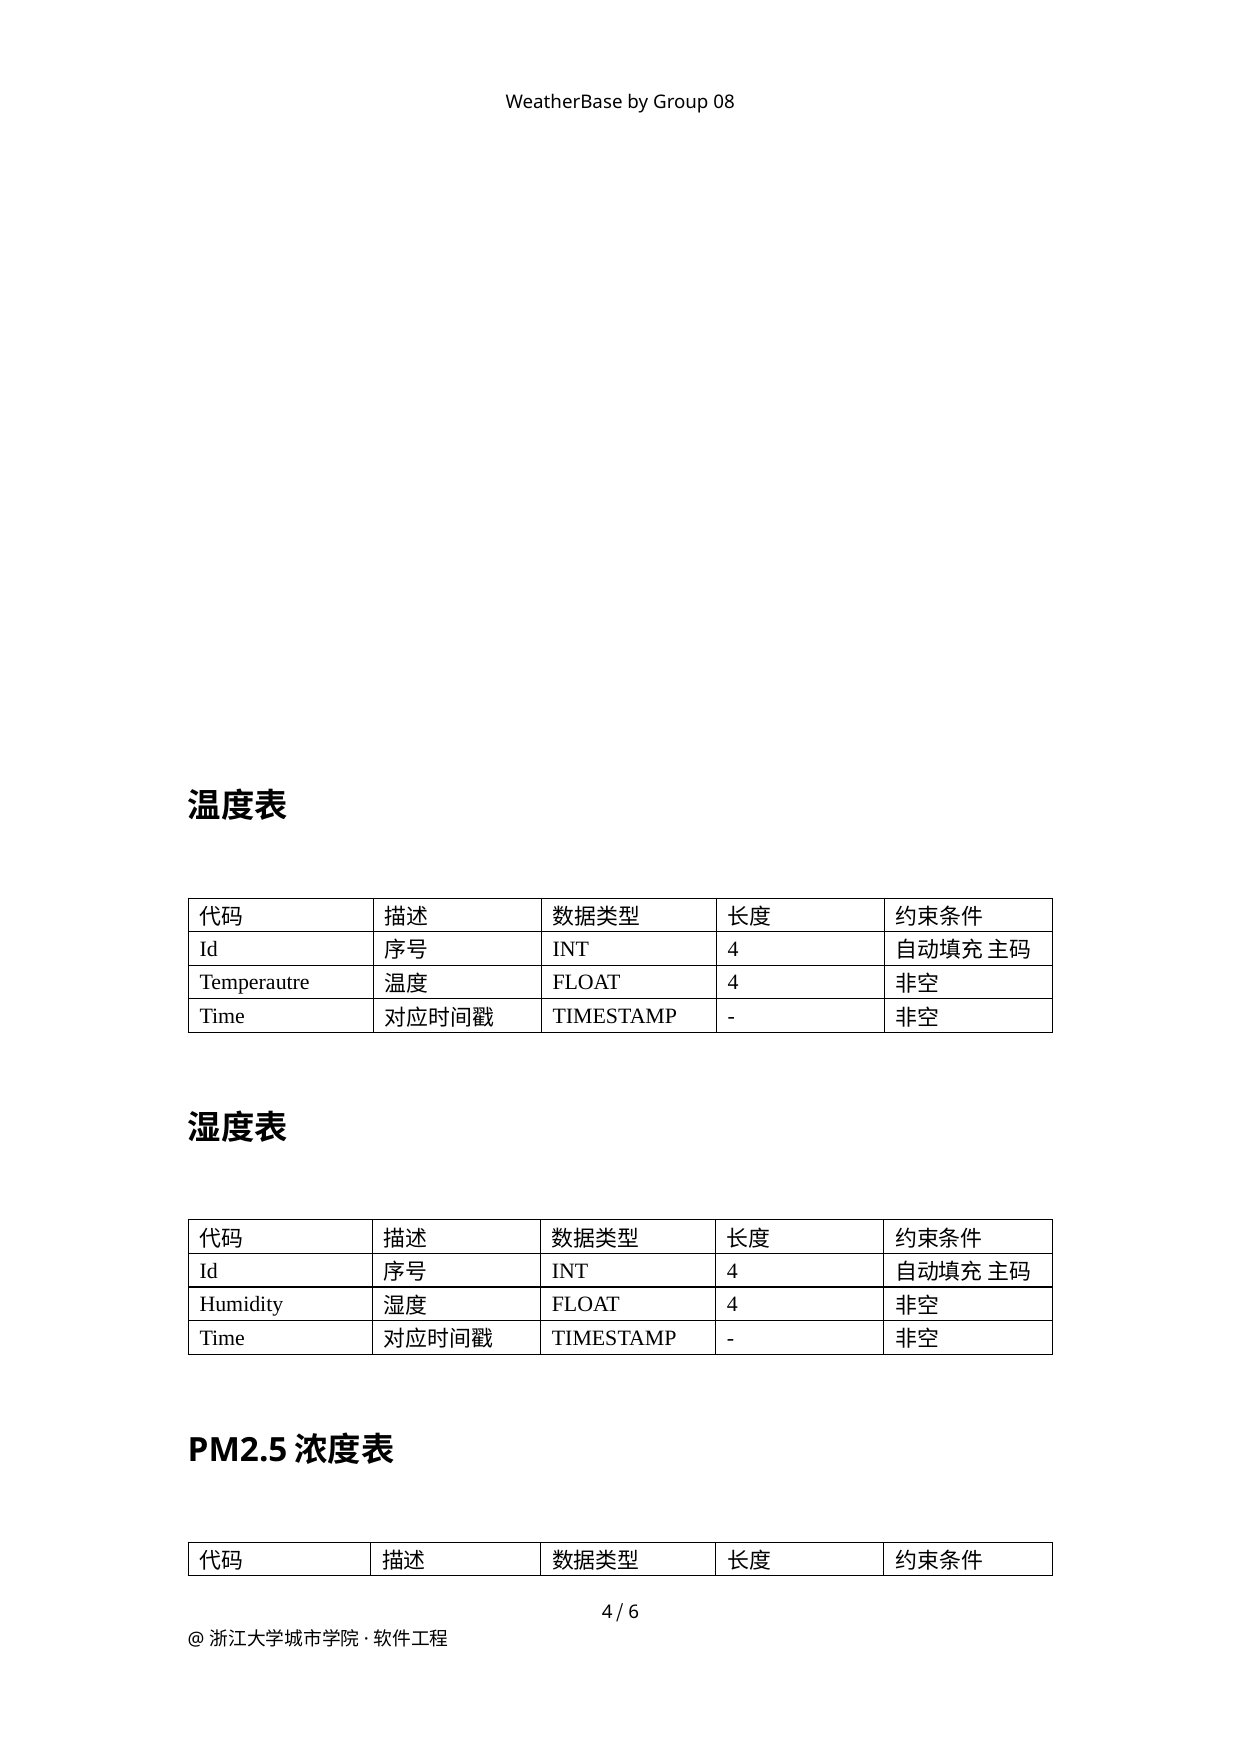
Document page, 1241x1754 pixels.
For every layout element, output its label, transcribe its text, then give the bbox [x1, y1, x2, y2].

table_cell 4 [716, 1254, 883, 1286]
table_cell Humidity [189, 1288, 372, 1320]
table_cell 湿度 [373, 1288, 540, 1320]
table_cell TIMESTAMP [542, 999, 716, 1032]
table_header 长度 [716, 1543, 883, 1575]
table_header 约束条件 [884, 1543, 1052, 1575]
table_cell 4 [716, 1288, 883, 1320]
table_cell Id [189, 1254, 372, 1286]
table_cell 自动填充 主码 [885, 932, 1052, 964]
table_header 描述 [374, 899, 541, 931]
table_cell 非空 [884, 1288, 1052, 1320]
table_cell Time [189, 1321, 372, 1353]
table_cell INT [542, 932, 716, 964]
table_cell 非空 [885, 999, 1052, 1032]
table_cell 对应时间戳 [374, 999, 541, 1032]
table_header 长度 [716, 1220, 883, 1253]
table_cell FLOAT [542, 966, 716, 998]
table_header 约束条件 [885, 899, 1052, 931]
subtitle 湿度表 [187, 1092, 1053, 1157]
table_cell 自动填充 主码 [884, 1254, 1052, 1286]
table_header 描述 [371, 1543, 540, 1575]
table_header 数据类型 [541, 1220, 715, 1253]
table_header 描述 [373, 1220, 540, 1253]
subtitle 温度表 [187, 770, 1053, 835]
table_cell 温度 [374, 966, 541, 998]
table_cell - [716, 1321, 883, 1353]
table_cell INT [541, 1254, 715, 1286]
table_cell - [717, 999, 884, 1032]
table_header 长度 [717, 899, 884, 931]
table_header 约束条件 [884, 1220, 1052, 1253]
table_cell 序号 [374, 932, 541, 964]
table_header 代码 [189, 1220, 372, 1253]
table_cell TIMESTAMP [541, 1321, 715, 1353]
table_header 数据类型 [541, 1543, 715, 1575]
table_cell 4 [717, 932, 884, 964]
table_header 代码 [189, 1543, 370, 1575]
table_cell 序号 [373, 1254, 540, 1286]
subtitle PM2.5浓度表 [187, 1414, 1053, 1479]
table_cell Temperautre [189, 966, 373, 998]
table_header 数据类型 [542, 899, 716, 931]
table_cell 非空 [884, 1321, 1052, 1353]
table_cell FLOAT [541, 1288, 715, 1320]
table_cell Time [189, 999, 373, 1032]
table_cell 4 [717, 966, 884, 998]
table_cell 非空 [885, 966, 1052, 998]
table_header 代码 [189, 899, 373, 931]
table_cell 对应时间戳 [373, 1321, 540, 1353]
table_cell Id [189, 932, 373, 964]
